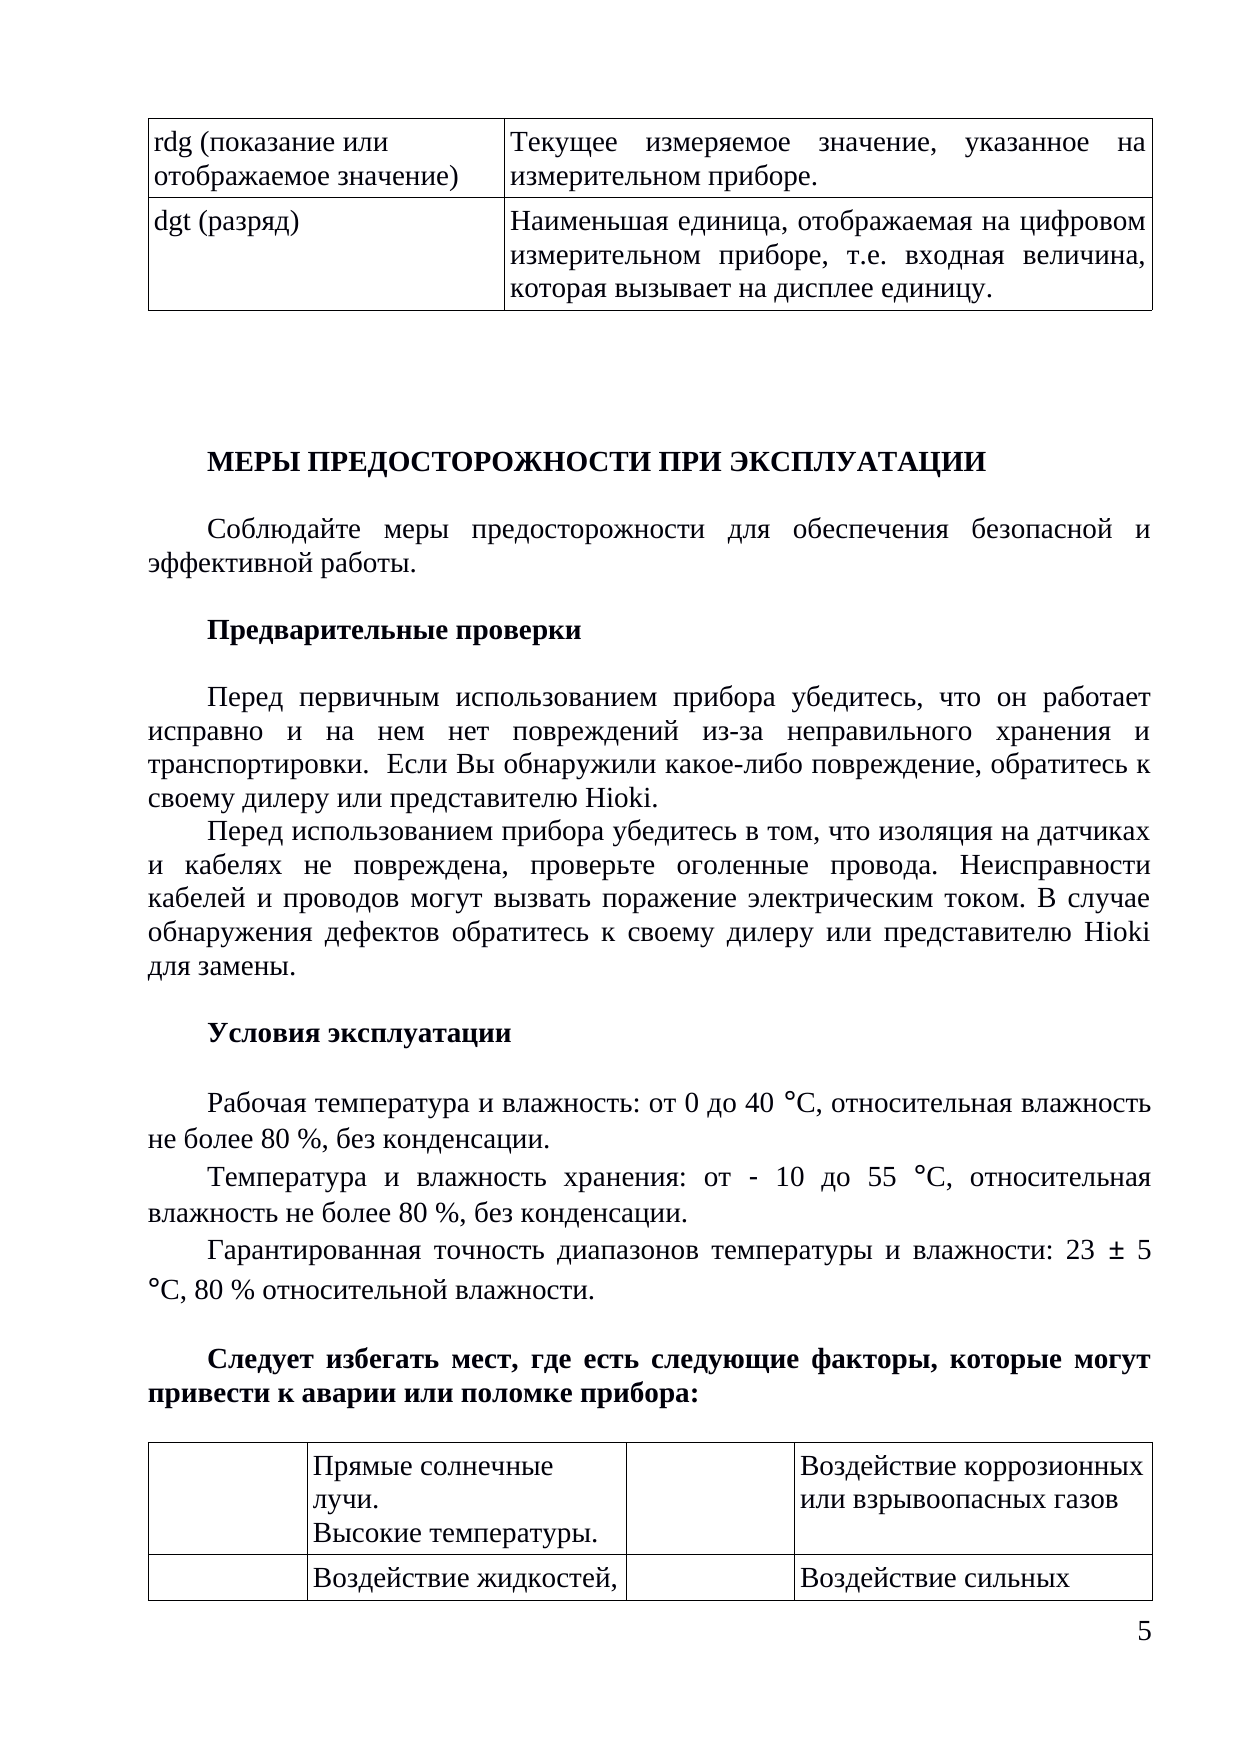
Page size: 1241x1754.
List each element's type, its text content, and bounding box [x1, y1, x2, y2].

text Перед использованием прибора убедитесь в том, что изоляция на датчиках и кабелях не повреждена, проверьте оголенные провода. Неисправности кабелей и проводов могут вызвать поражение электрическим током. В случае обнаружения дефектов обратитесь к своему дилеру или представителю Hioki для замены. [148, 813, 1152, 981]
text Соблюдайте меры предосторожности для обеспечения безопасной и эффективной работы. [148, 512, 1152, 579]
table_header [149, 1443, 307, 1554]
text Следует избегать мест, где есть следующие факторы, которые могут привести к аварии или поломке прибора: [148, 1341, 1152, 1408]
table_cell [149, 1555, 307, 1600]
table_cell dgt (разряд) [149, 198, 504, 310]
table_header Текущее измеряемое значение, указанное на измерительном приборе. [505, 119, 1152, 197]
text Предварительные проверки [148, 612, 1152, 646]
table_cell Наименьшая единица, отображаемая на цифровом измерительном приборе, т.е. входная величина, которая вызывает на дисплее единицу. [505, 198, 1152, 310]
table_cell [627, 1555, 794, 1600]
text Температура и влажность хранения: от - 10 до 55 °С, относительная влажность не более 80 %, без конденсации. [148, 1155, 1152, 1228]
text Рабочая температура и влажность: от 0 до 40 °С, относительная влажность не более 80 %, без конденсации. [148, 1082, 1152, 1155]
table_cell Воздействие жидкостей, высокой влажности или конденсата. [308, 1555, 626, 1600]
table_header [627, 1443, 794, 1554]
table_cell Воздействие сильных электромагнитных полей. Электромагнитные радиаторы. [795, 1555, 1152, 1600]
table_header Воздействие коррозионных или взрывоопасных газов [795, 1443, 1152, 1554]
text Перед первичным использованием прибора убедитесь, что он работает исправно и на нем нет повреждений из-за неправильного хранения и транспортировки. Если Вы обнаружили какое-либо повреждение, обратитесь к своему дилеру или представителю Hioki. [148, 679, 1152, 813]
text МЕРЫ ПРЕДОСТОРОЖНОСТИ ПРИ ЭКСПЛУАТАЦИИ [148, 444, 1152, 478]
text Условия эксплуатации [148, 1015, 1152, 1048]
table_header rdg (показание или отображаемое значение) [149, 119, 504, 197]
text Гарантированная точность диапазонов температуры и влажности: 23 ± 5 °С, 80 % относительной влажности. [148, 1228, 1152, 1308]
table_header Прямые солнечные лучи. Высокие температуры. [308, 1443, 626, 1554]
